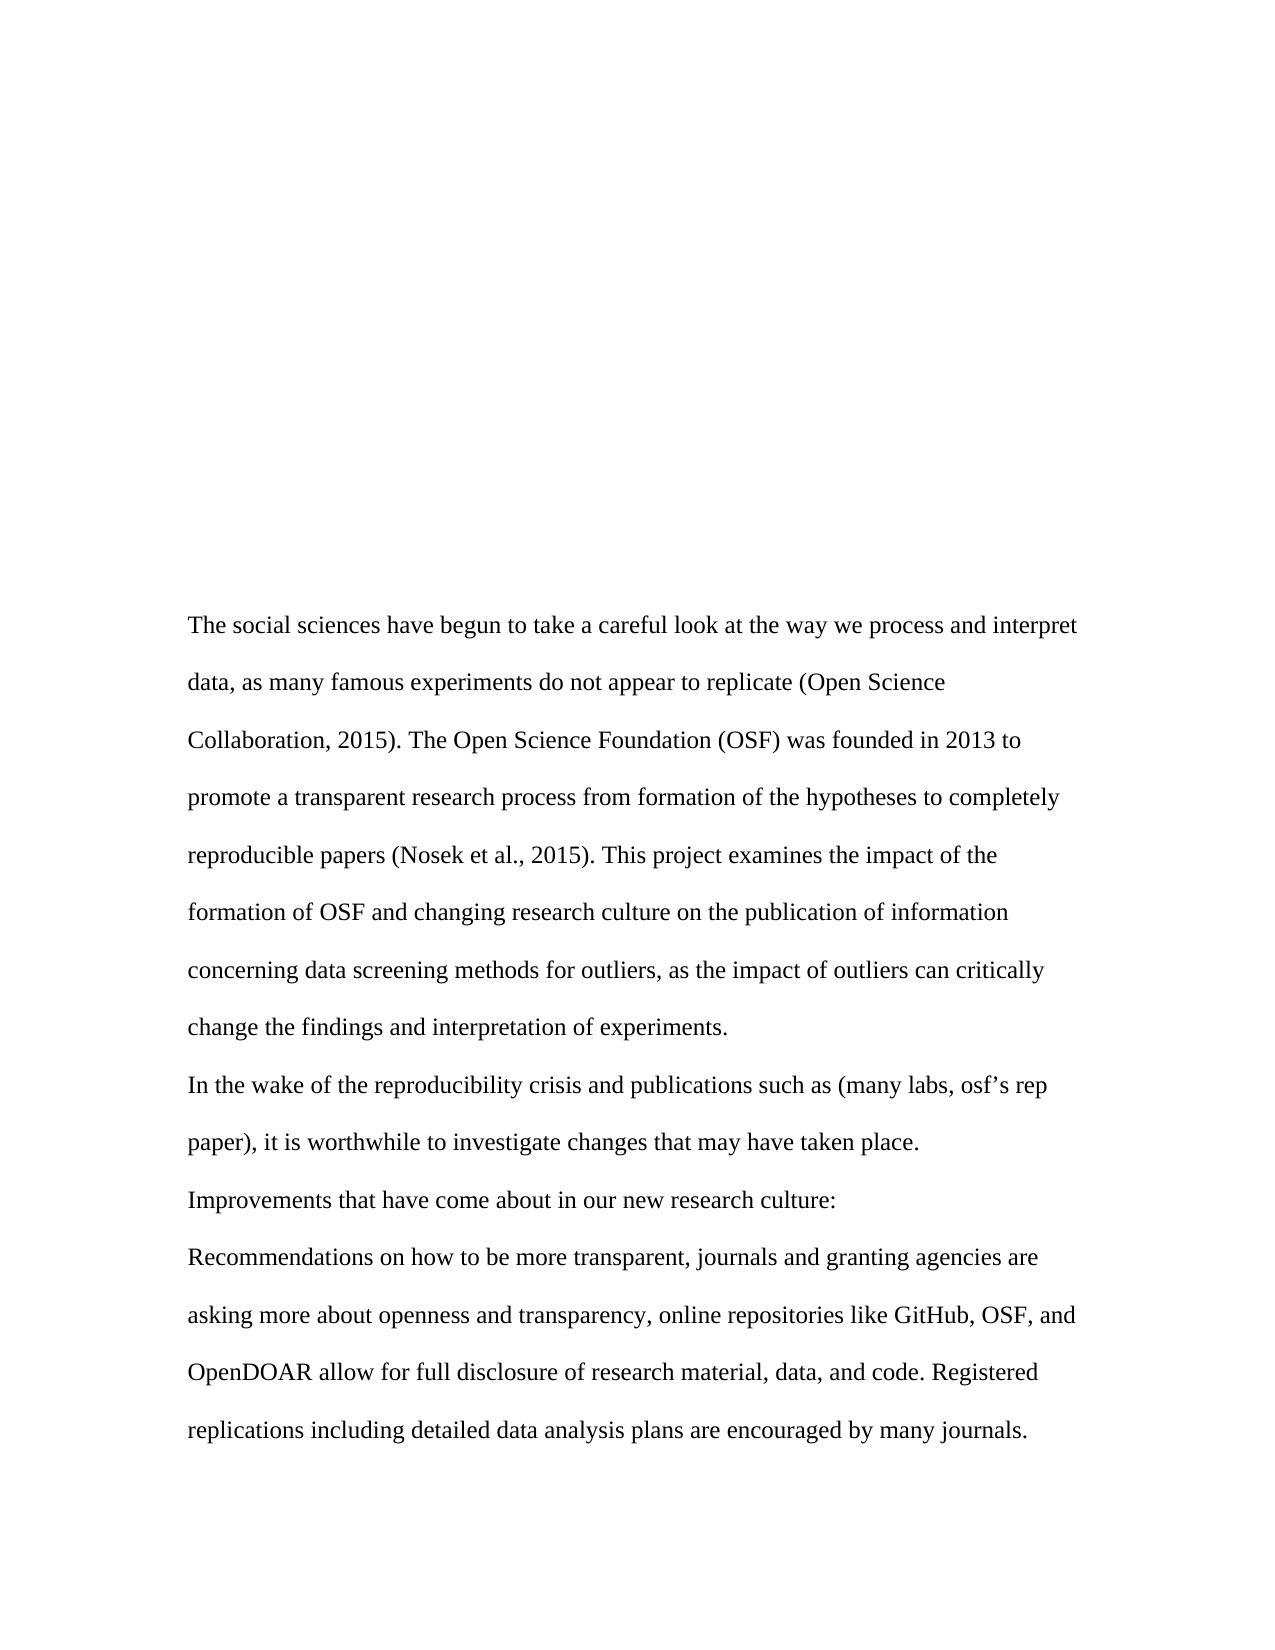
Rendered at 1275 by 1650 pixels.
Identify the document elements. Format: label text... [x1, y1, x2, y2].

text The social sciences have begun to take a careful look at the way we process and interpret data, as many famous experiments do not appear to replicate (Open Science Collaboration, 2015). The Open Science Foundation (OSF) was founded in 2013 to promote a transparent research process from formation of the hypotheses to completely reproducible papers (Nosek et al., 2015). This project examines the impact of the formation of OSF and changing research culture on the publication of information concerning data screening methods for outliers, as the impact of outliers can critically change the findings and interpretation of experiments. [187, 610, 1087, 1041]
text Improvements that have come about in our new research culture: [187, 1185, 1087, 1214]
text In the wake of the reproducibility crisis and publications such as (many labs, osf’s rep paper), it is worthwhile to investigate changes that may have taken place. [187, 1070, 1087, 1156]
